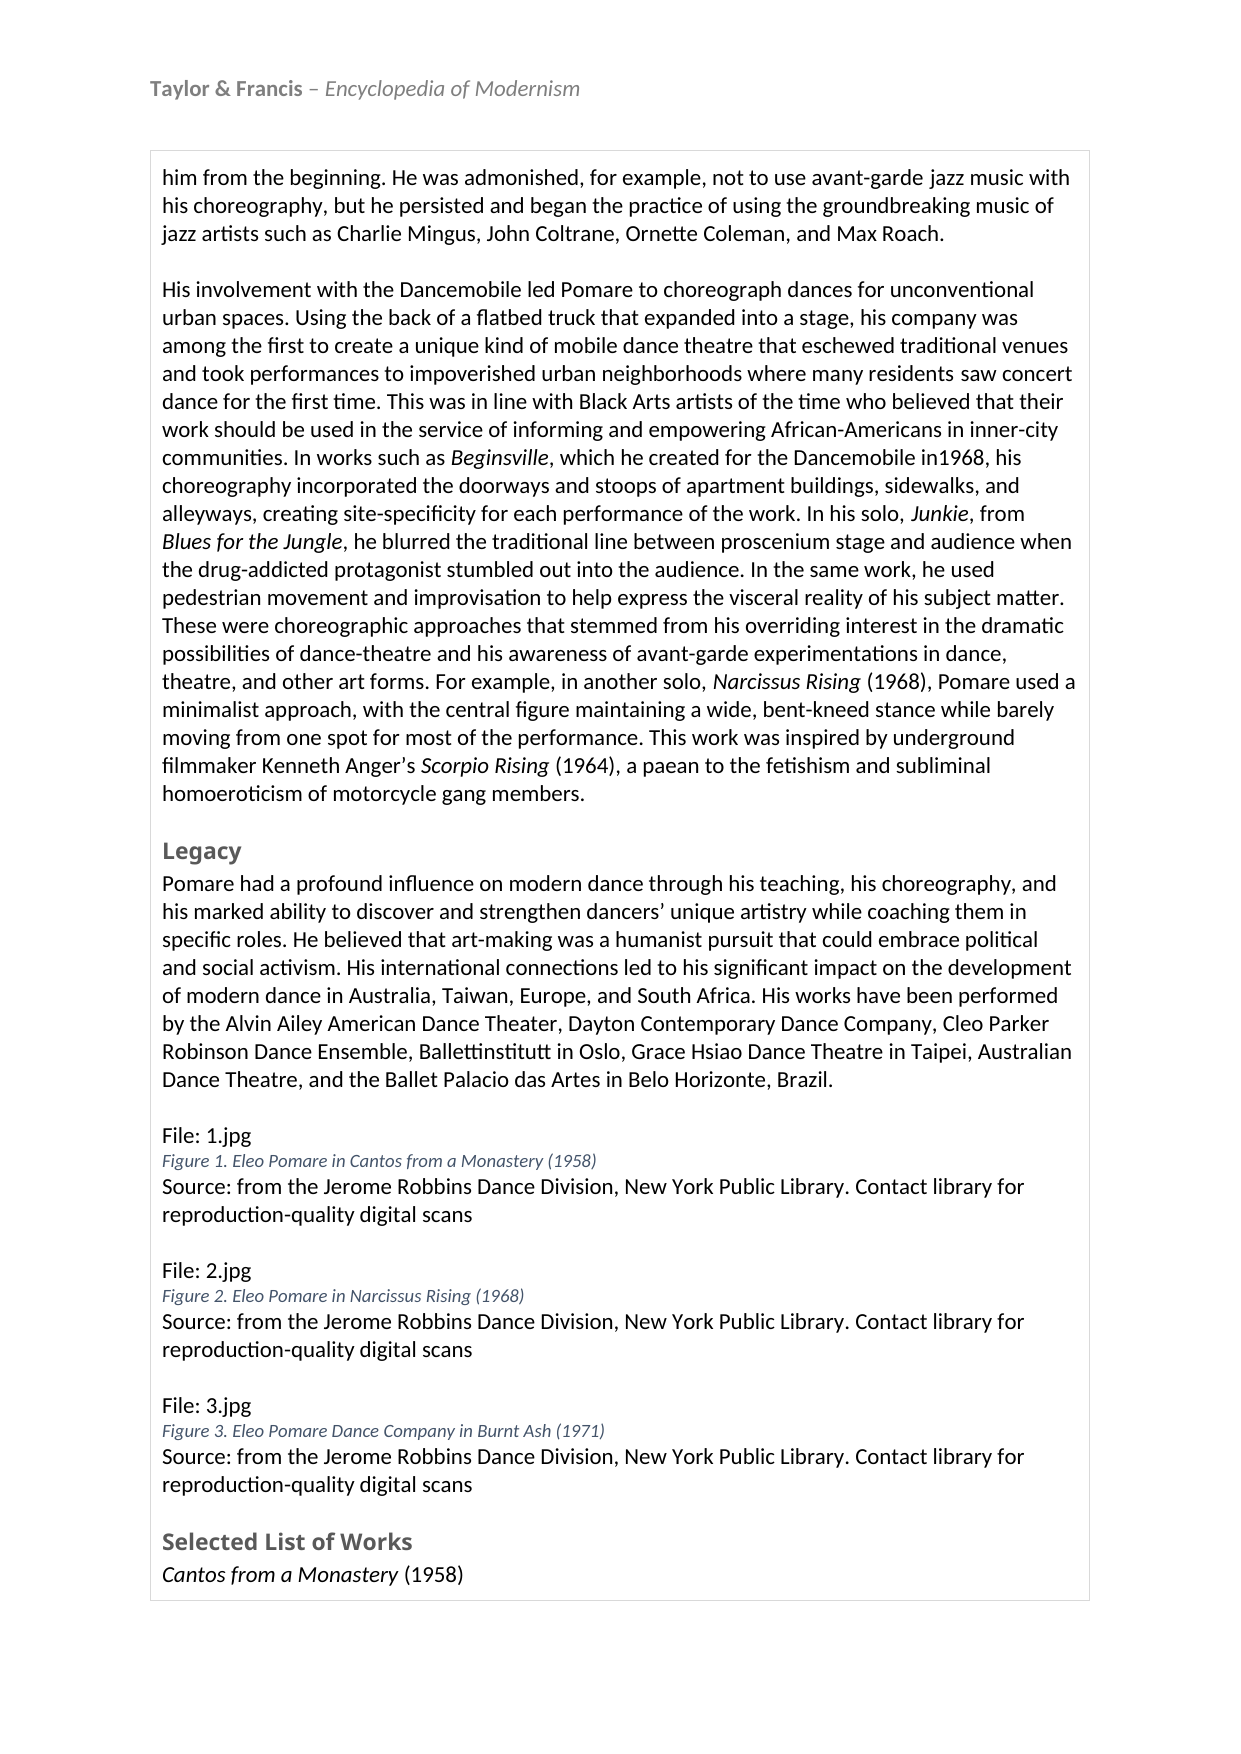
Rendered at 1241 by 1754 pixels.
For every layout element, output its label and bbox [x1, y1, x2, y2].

table_cell [151, 151, 1089, 1600]
